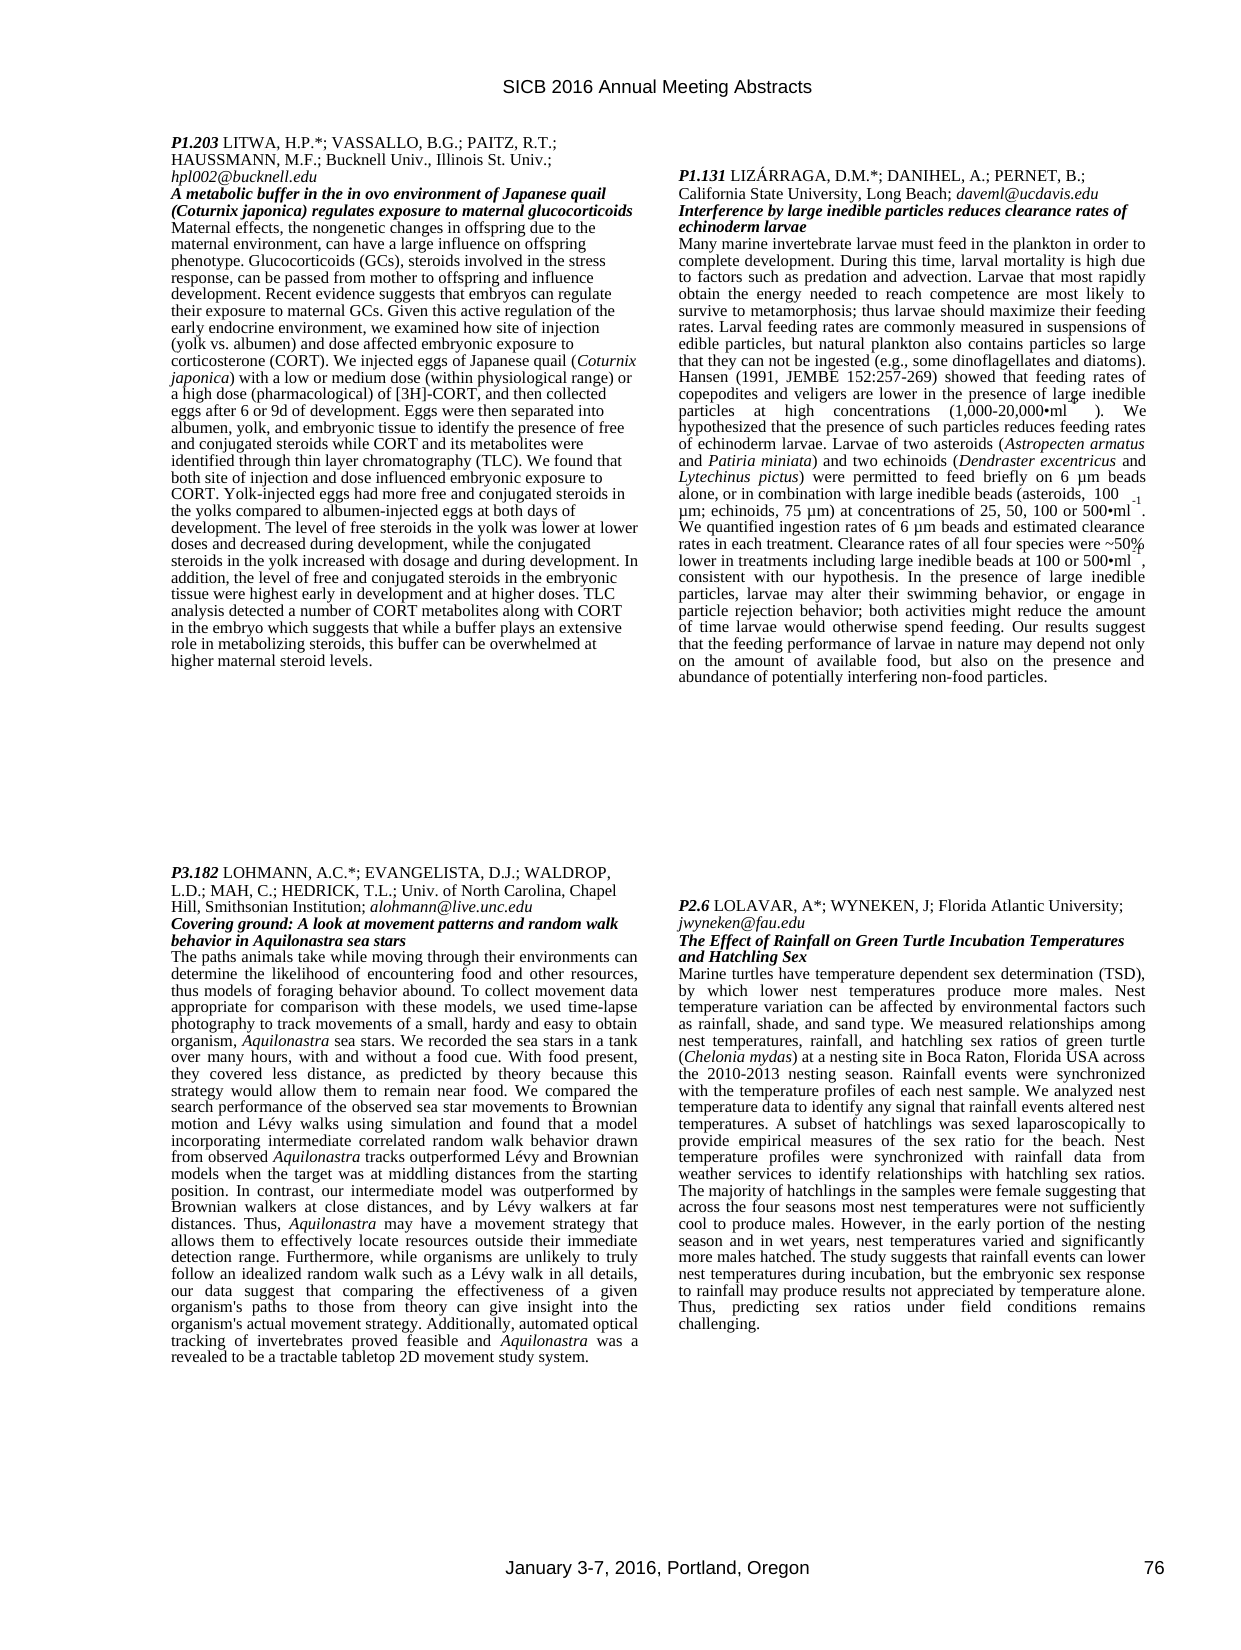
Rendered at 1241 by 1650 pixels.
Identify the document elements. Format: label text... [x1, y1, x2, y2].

subtitle Covering ground: A look at movement patterns and random walk behavior in Aquilonastra sea stars [171, 916, 622, 949]
subtitle The Effect of Rainfall on Green Turtle Incubation Temperatures and Hatchling Sex [678, 933, 1127, 966]
text The paths animals take while moving through their environments can determine the likelihood of encountering food and other resources, thus models of foraging behavior abound. To collect movement data appropriate for comparison with these models, we used time-lapse photography to track movements of a small, hardy and easy to obtain organism, Aquilonastra sea stars. We recorded the sea stars in a tank over many hours, with and without a food cue. With food present, they covered less distance, as predicted by theory because this strategy would allow them to remain near food. We compared the search performance of the observed sea star movements to Brownian motion and Lévy walks using simulation and found that a model incorporating intermediate correlated random walk behavior drawn from observed Aquilonastra tracks outperformed Lévy and Brownian models when the target was at middling distances from the starting position. In contrast, our intermediate model was outperformed by Brownian walkers at close distances, and by Lévy walkers at far distances. Thus, Aquilonastra may have a movement strategy that allows them to effectively locate resources outside their immediate detection range. Furthermore, while organisms are unlikely to truly follow an idealized random walk such as a Lévy walk in all details, our data suggest that comparing the effectiveness of a given organism's paths to those from theory can give insight into the organism's actual movement strategy. Additionally, automated optical tracking of invertebrates proved feasible and Aquilonastra was a revealed to be a tractable tabletop 2D movement study system. [171, 949, 638, 1366]
text jwyneken@fau.edu [678, 915, 1178, 932]
text HAUSSMANN, M.F.; Bucknell Univ., Illinois St. Univ.; [171, 152, 638, 169]
text P2.6 LOLAVAR, A*; WYNEKEN, J; Florida Atlantic University; [678, 897, 1178, 915]
text µm; echinoids, 75 µm) at concentrations of 25, 50, 100 or 500•ml-1. We quantified ingestion rates of 6 µm beads and estimated clearance rates in each treatment. Clearance rates of all four species were ~50% lower in treatments including large inedible beads at 100 or 500•ml-1, consistent with our hypothesis. In the presence of large inedible particles, larvae may alter their swimming behavior, or engage in particle rejection behavior; both activities might reduce the amount of time larvae would otherwise spend feeding. Our results suggest that the feeding performance of larvae in nature may depend not only on the amount of available food, but also on the presence and abundance of potentially interfering non-food particles. [678, 503, 1146, 686]
text Many marine invertebrate larvae must feed in the plankton in order to complete development. During this time, larval mortality is high due to factors such as predation and advection. Larvae that most rapidly obtain the energy needed to reach competence are most likely to survive to metamorphosis; thus larvae should maximize their feeding rates. Larval feeding rates are commonly measured in suspensions of edible particles, but natural plankton also contains particles so large that they can not be ingested (e.g., some dinoflagellates and diatoms). Hansen (1991, JEMBE 152:257-269) showed that feeding rates of copepodites and veligers are lower in the presence of large inedible particles at high concentrations (1,000-20,000•ml-1 ). We hypothesized that the presence of such particles reduces feeding rates of echinoderm larvae. Larvae of two asteroids (Astropecten armatus and Patiria miniata) and two echinoids (Dendraster excentricus and Lytechinus pictus) were permitted to feed briefly on 6 µm beads alone, or in combination with large inedible beads (asteroids, 100 [678, 236, 1146, 503]
text P3.182 LOHMANN, A.C.*; EVANGELISTA, D.J.; WALDROP, [171, 864, 638, 882]
text L.D.; MAH, C.; HEDRICK, T.L.; Univ. of North Carolina, Chapel Hill, Smithsonian Institution; alohmann@live.unc.edu [171, 883, 620, 916]
text Marine turtles have temperature dependent sex determination (TSD), by which lower nest temperatures produce more males. Nest temperature variation can be affected by environmental factors such as rainfall, shade, and sand type. We measured relationships among nest temperatures, rainfall, and hatchling sex ratios of green turtle (Chelonia mydas) at a nesting site in Boca Raton, Florida USA across the 2010-2013 nesting season. Rainfall events were synchronized with the temperature profiles of each nest sample. We analyzed nest temperature data to identify any signal that rainfall events altered nest temperatures. A subset of hatchlings was sexed laparoscopically to provide empirical measures of the sex ratio for the beach. Nest temperature profiles were synchronized with rainfall data from weather services to identify relationships with hatchling sex ratios. The majority of hatchlings in the samples were female suggesting that across the four seasons most nest temperatures were not sufficiently cool to produce males. However, in the early portion of the nesting season and in wet years, nest temperatures varied and significantly more males hatched. The study suggests that rainfall events can lower nest temperatures during incubation, but the embryonic sex response to rainfall may produce results not appreciated by temperature alone. Thus, predicting sex ratios under field conditions remains challenging. [678, 966, 1146, 1333]
text California State University, Long Beach; daveml@ucdavis.edu Interference by large inedible particles reduces clearance rates of echinoderm larvae [678, 186, 1130, 236]
text hpl002@bucknell.edu [171, 169, 638, 186]
text A metabolic buffer in the in ovo environment of Japanese quail (Coturnix japonica) regulates exposure to maternal glucocorticoids Maternal effects, the nongenetic changes in offspring due to the maternal environment, can have a large influence on offspring phenotype. Glucocorticoids (GCs), steroids involved in the stress response, can be passed from mother to offspring and influence development. Recent evidence suggests that embryos can regulate their exposure to maternal GCs. Given this active regulation of the early endocrine environment, we examined how site of injection (yolk vs. albumen) and dose affected embryonic exposure to corticosterone (CORT). We injected eggs of Japanese quail (Coturnix japonica) with a low or medium dose (within physiological range) or a high dose (pharmacological) of [3H]-CORT, and then collected eggs after 6 or 9d of development. Eggs were then separated into albumen, yolk, and embryonic tissue to identify the presence of free and conjugated steroids while CORT and its metabolites were identified through thin layer chromatography (TLC). We found that both site of injection and dose influenced embryonic exposure to CORT. Yolk-injected eggs had more free and conjugated steroids in the yolks compared to albumen-injected eggs at both days of development. The level of free steroids in the yolk was lower at lower doses and decreased during development, while the conjugated steroids in the yolk increased with dosage and during development. In addition, the level of free and conjugated steroids in the embryonic tissue were highest early in development and at higher doses. TLC analysis detected a number of CORT metabolites along with CORT in the embryo which suggests that while a buffer plays an extensive role in metabolizing steroids, this buffer can be overwhelmed at higher maternal steroid levels. [171, 186, 638, 670]
text P1.203 LITWA, H.P.*; VASSALLO, B.G.; PAITZ, R.T.; [171, 134, 638, 152]
text P1.131 LIZÁRRAGA, D.M.*; DANIHEL, A.; PERNET, B.; [678, 167, 1178, 185]
